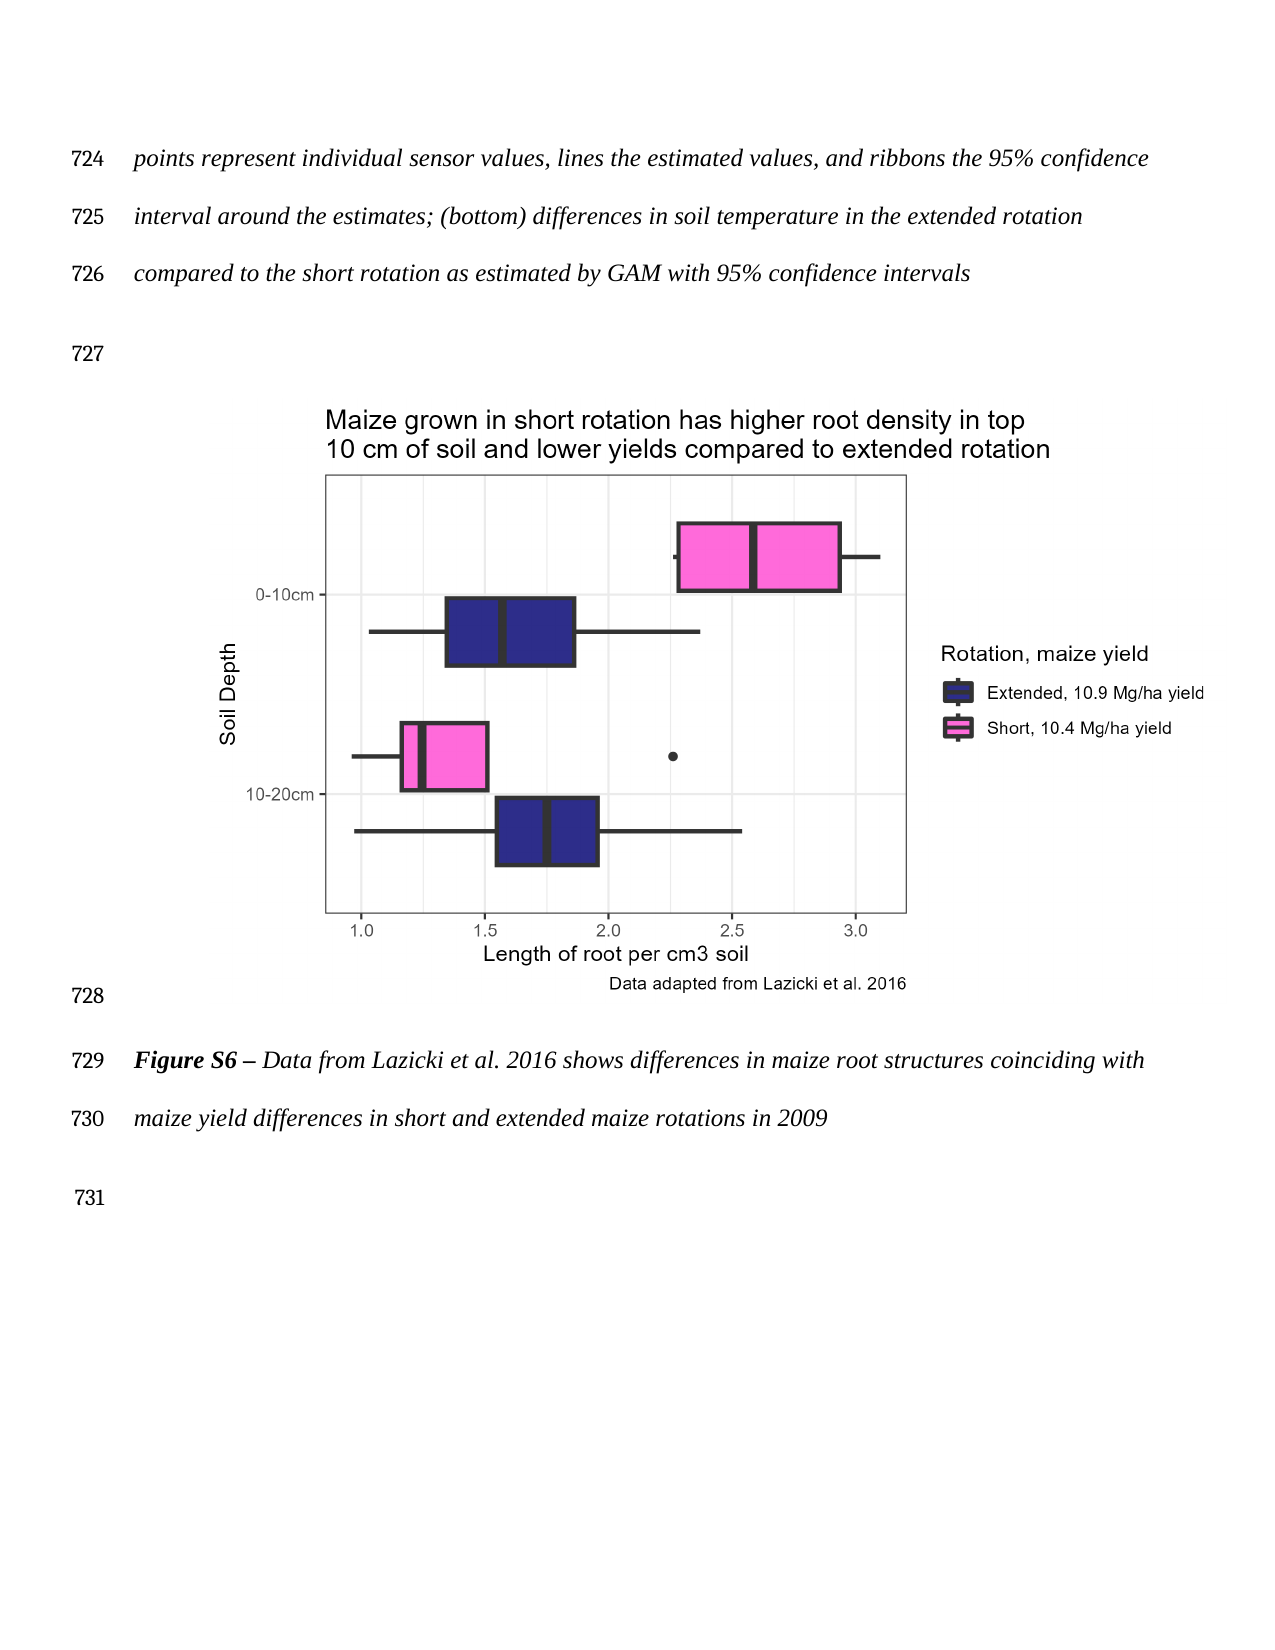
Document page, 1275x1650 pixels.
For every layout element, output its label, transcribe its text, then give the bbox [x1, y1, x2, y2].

picture [208, 398, 1227, 1004]
text points represent individual sensor values, lines the estimated values, and ribbons the 95% confidence interval around the estimates; (bottom) differences in soil temperature in the extended rotation compared to the short rotation as estimated by GAM with 95% confidence intervals [133, 143, 1152, 287]
text Figure S6 – Data from Lazicki et al. 2016 shows differences in maize root structures coinciding with maize yield differences in short and extended maize rotations in 2009 [133, 1045, 1152, 1131]
